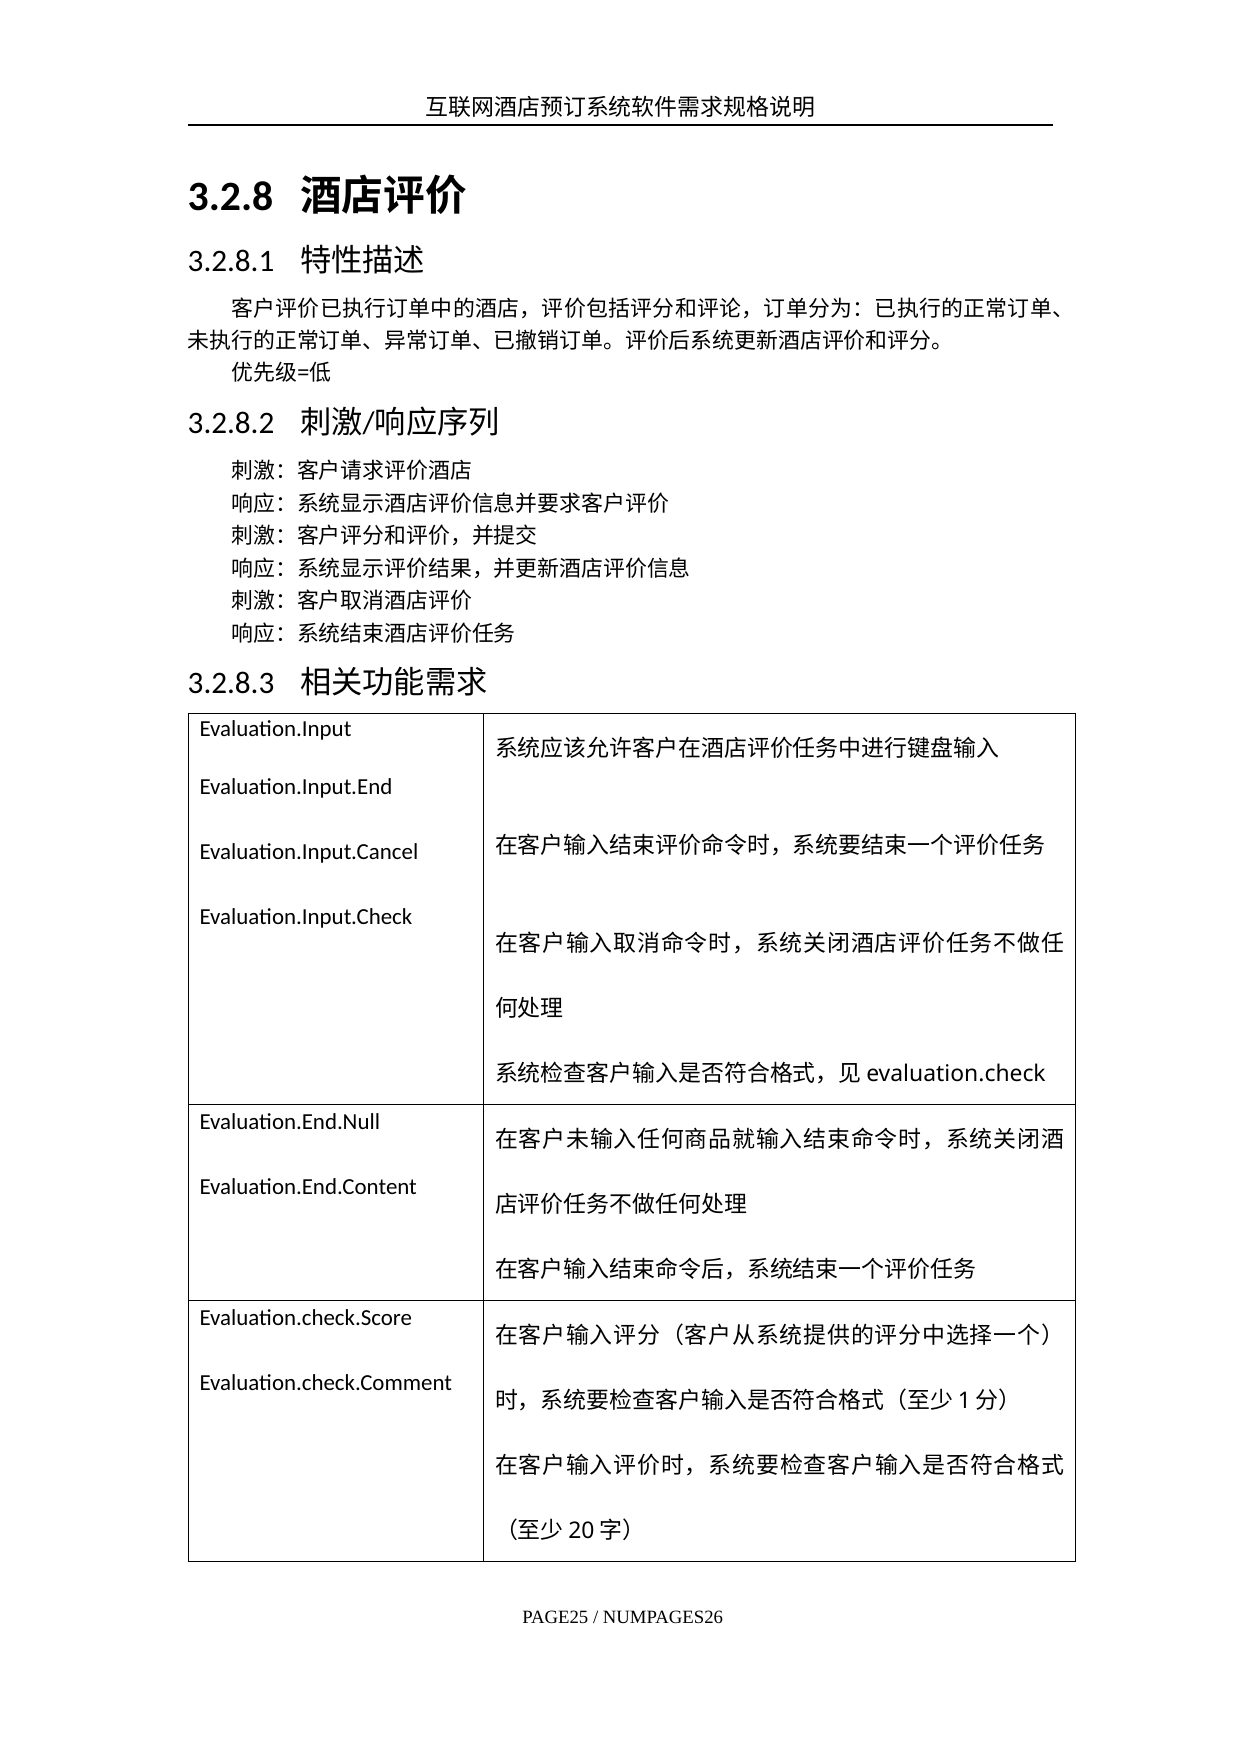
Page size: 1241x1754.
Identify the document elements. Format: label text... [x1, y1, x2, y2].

table_cell Evaluation.End.Null Evaluation.End.Content [189, 1105, 483, 1300]
text 优先级=低 [187, 355, 1053, 388]
table_cell Evaluation.check.Score Evaluation.check.Comment [189, 1301, 483, 1561]
text 响应：系统显示酒店评价信息并要求客户评价 [187, 485, 1053, 518]
table_header Evaluation.Input Evaluation.Input.End Evaluation.Input.Cancel Evaluation.Input.Check [189, 714, 483, 1104]
table_header 系统应该允许客户在酒店评价任务中进行键盘输入 在客户输入结束评价命令时，系统要结束一个评价任务 在客户输入取消命令时，系统关闭酒店评价任务不做任何处理 系统检查客户输入是否符合格式，见evaluation.check [484, 714, 1075, 1104]
list 刺激/响应序列 [187, 388, 1053, 453]
table_cell 在客户未输入任何商品就输入结束命令时，系统关闭酒店评价任务不做任何处理 在客户输入结束命令后，系统结束一个评价任务 [484, 1105, 1075, 1300]
text 刺激：客户取消酒店评价 [187, 583, 1053, 615]
list 酒店评价 [187, 160, 1053, 225]
text 刺激：客户请求评价酒店 [187, 453, 1053, 485]
list 特性描述 [187, 225, 1053, 290]
text 响应：系统结束酒店评价任务 [187, 615, 1053, 648]
table_cell 在客户输入评分（客户从系统提供的评分中选择一个）时，系统要检查客户输入是否符合格式（至少1分） 在客户输入评价时，系统要检查客户输入是否符合格式（至少20字） [484, 1301, 1075, 1561]
text 响应：系统显示评价结果，并更新酒店评价信息 [187, 550, 1053, 583]
text 刺激：客户评分和评价，并提交 [187, 518, 1053, 550]
text 客户评价已执行订单中的酒店，评价包括评分和评论，订单分为：已执行的正常订单、未执行的正常订单、异常订单、已撤销订单。评价后系统更新酒店评价和评分。 [187, 290, 1053, 355]
list 相关功能需求 [187, 648, 1053, 713]
